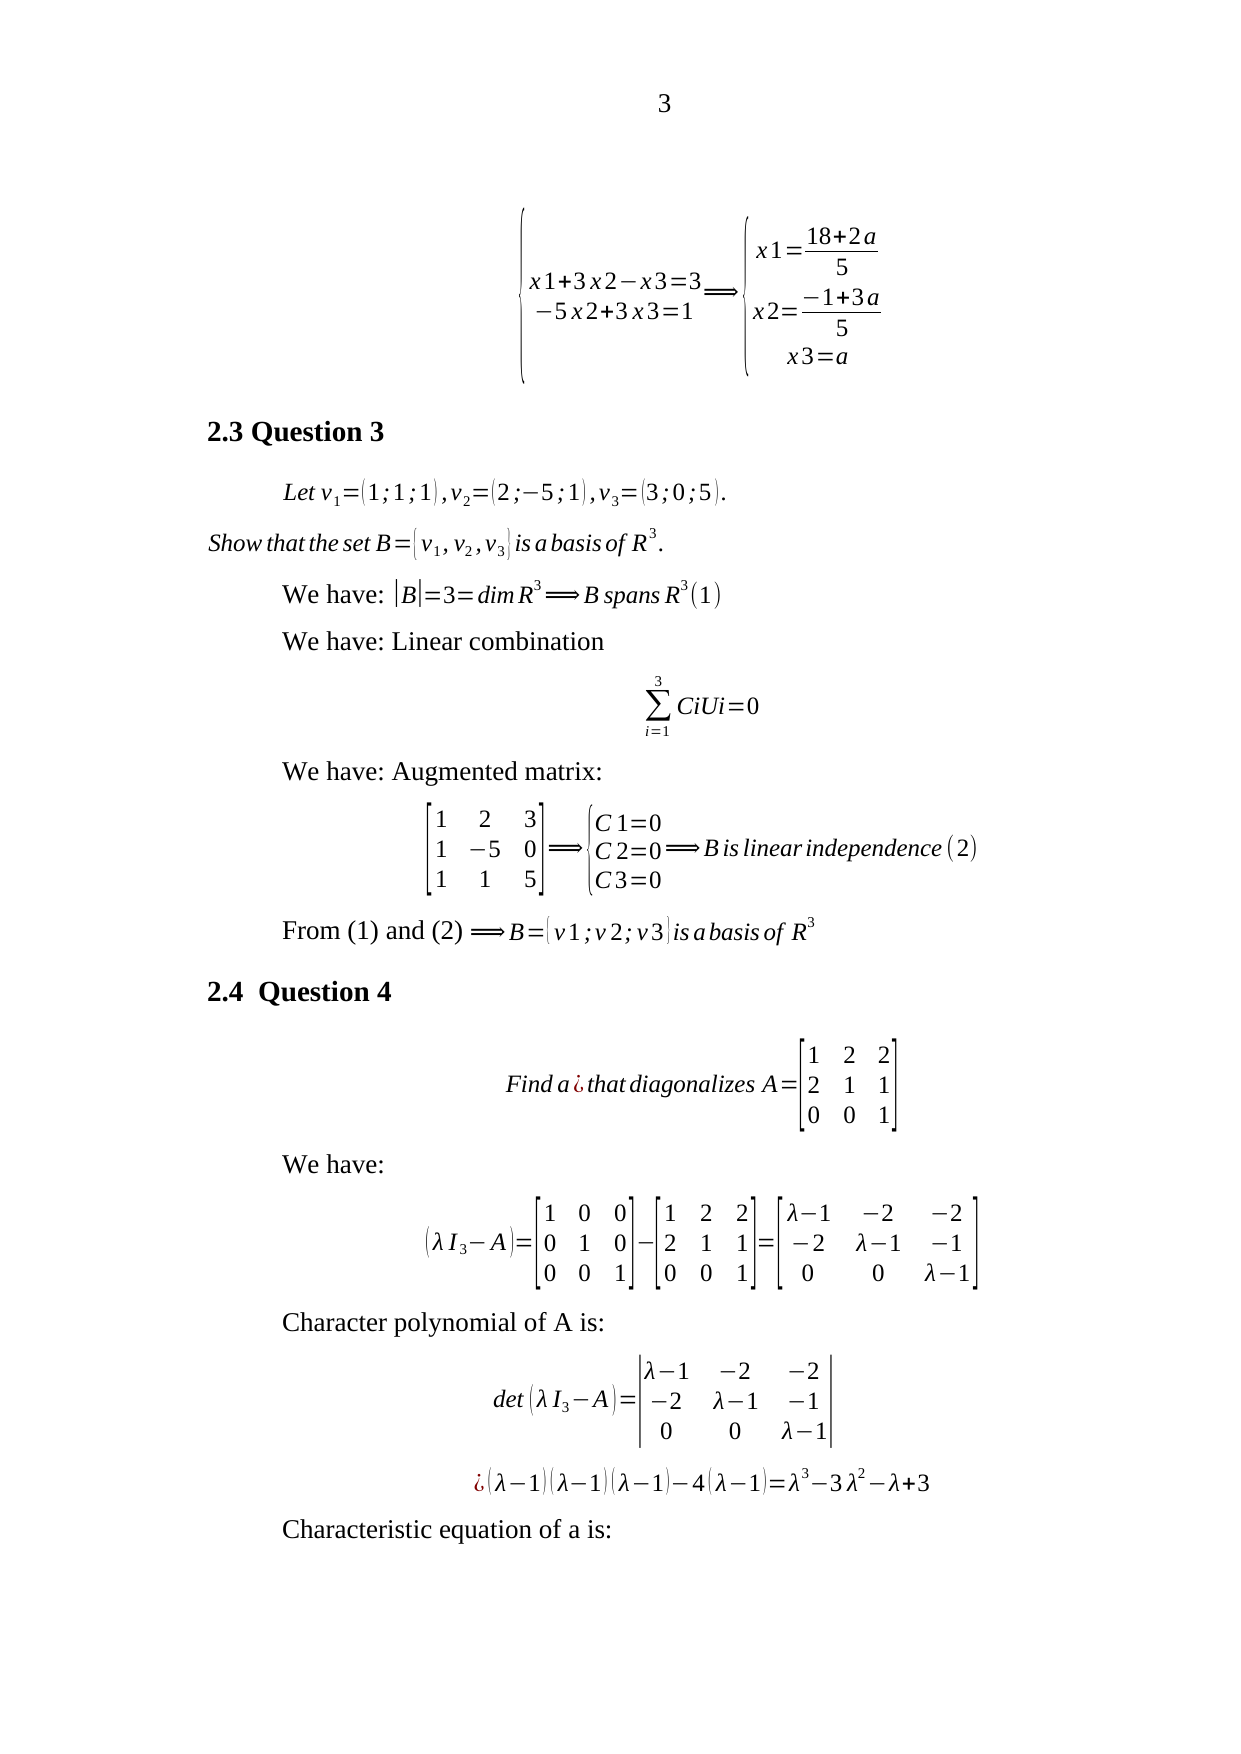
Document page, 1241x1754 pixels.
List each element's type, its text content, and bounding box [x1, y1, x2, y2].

text We have: Augmented matrix: [207, 755, 1122, 786]
text We have: [207, 1148, 1122, 1180]
text We have: Linear combination [207, 625, 1122, 656]
text Character polynomial of A is: [207, 1307, 1122, 1338]
text From (1) and (2) [207, 914, 1122, 946]
text Characteristic equation of a is: [207, 1513, 1122, 1544]
subtitle Question 4 [207, 974, 1122, 1008]
subtitle Question 3 [207, 414, 1122, 447]
text We have: [207, 577, 1122, 610]
